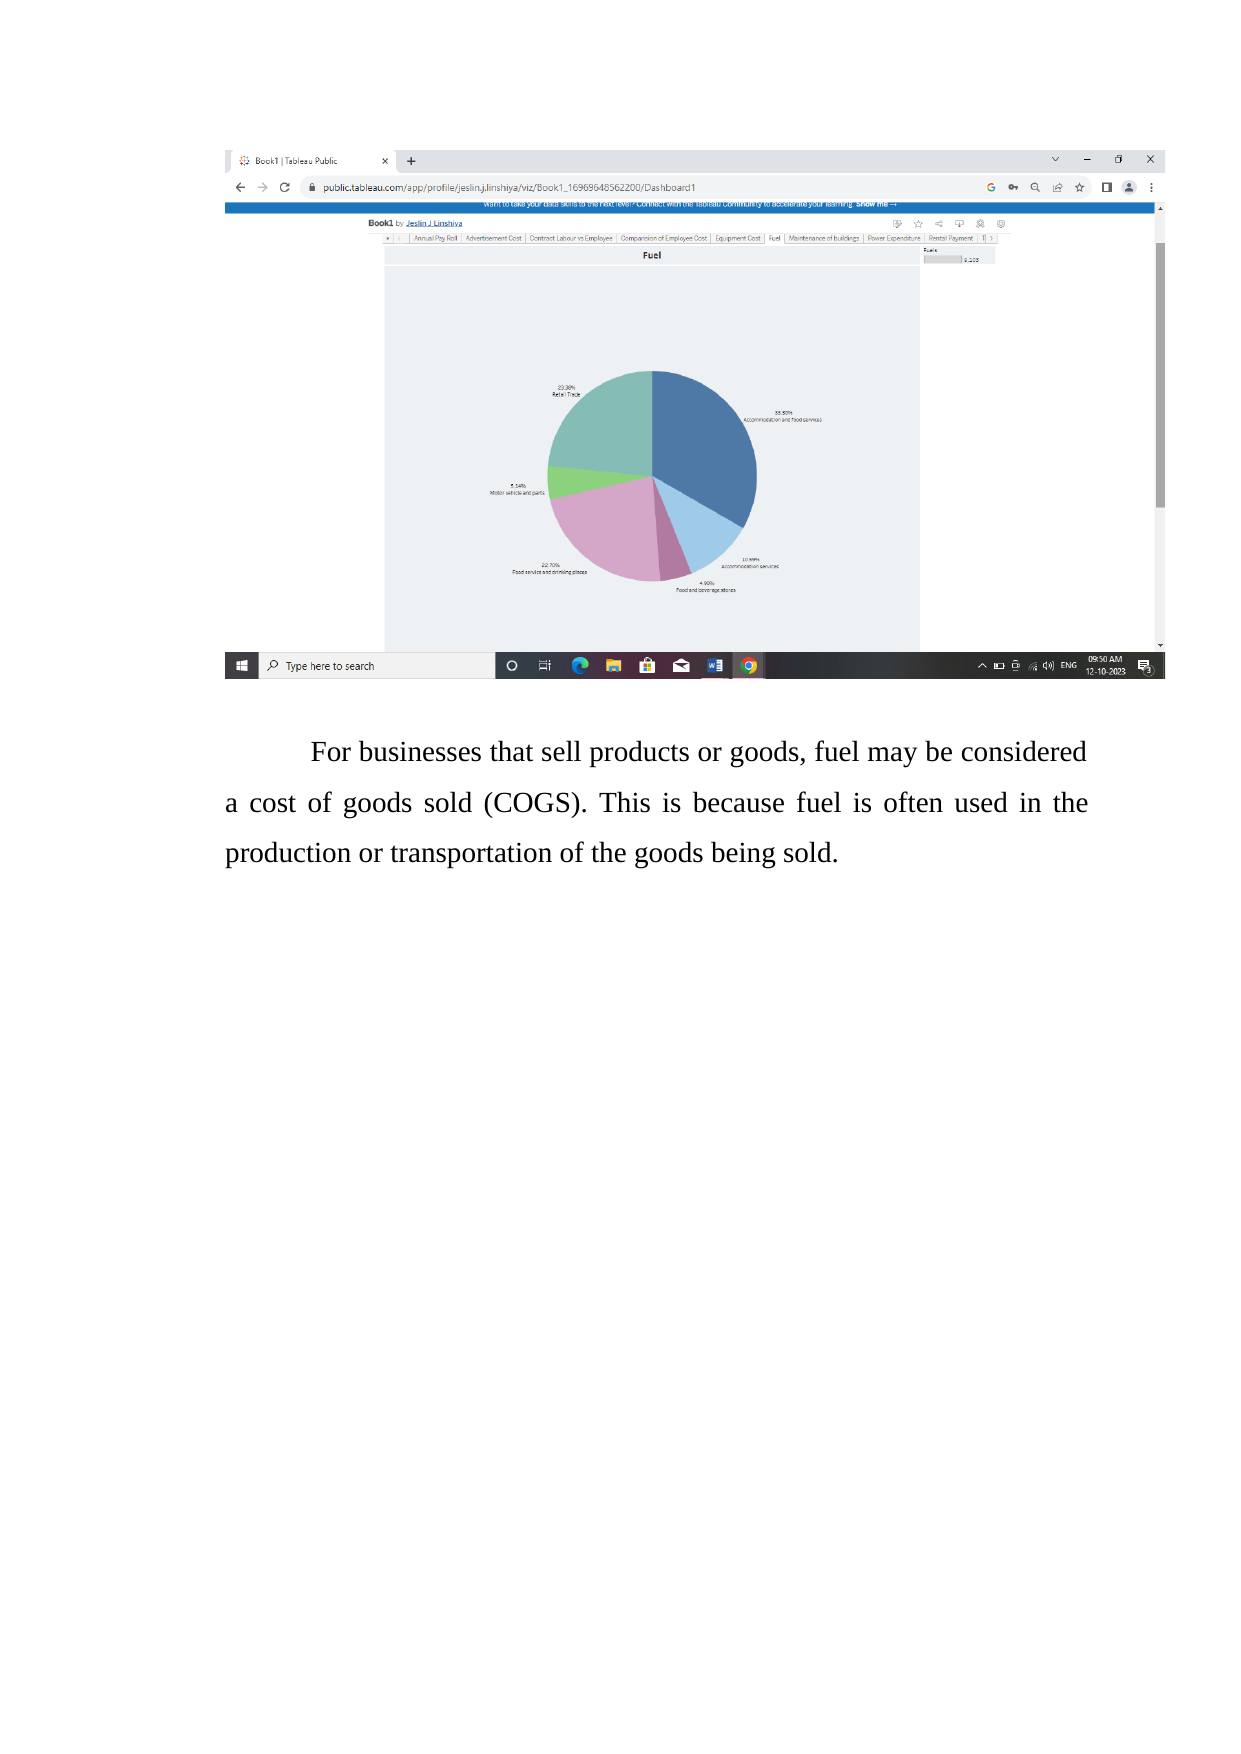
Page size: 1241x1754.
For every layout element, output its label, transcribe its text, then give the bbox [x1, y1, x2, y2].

picture [225, 150, 1166, 679]
list For businesses that sell products or goods, fuel may be considered a cost of goods sold (COGS). This is because fuel is often used in the production or transportation of the goods being sold. [225, 734, 1090, 869]
